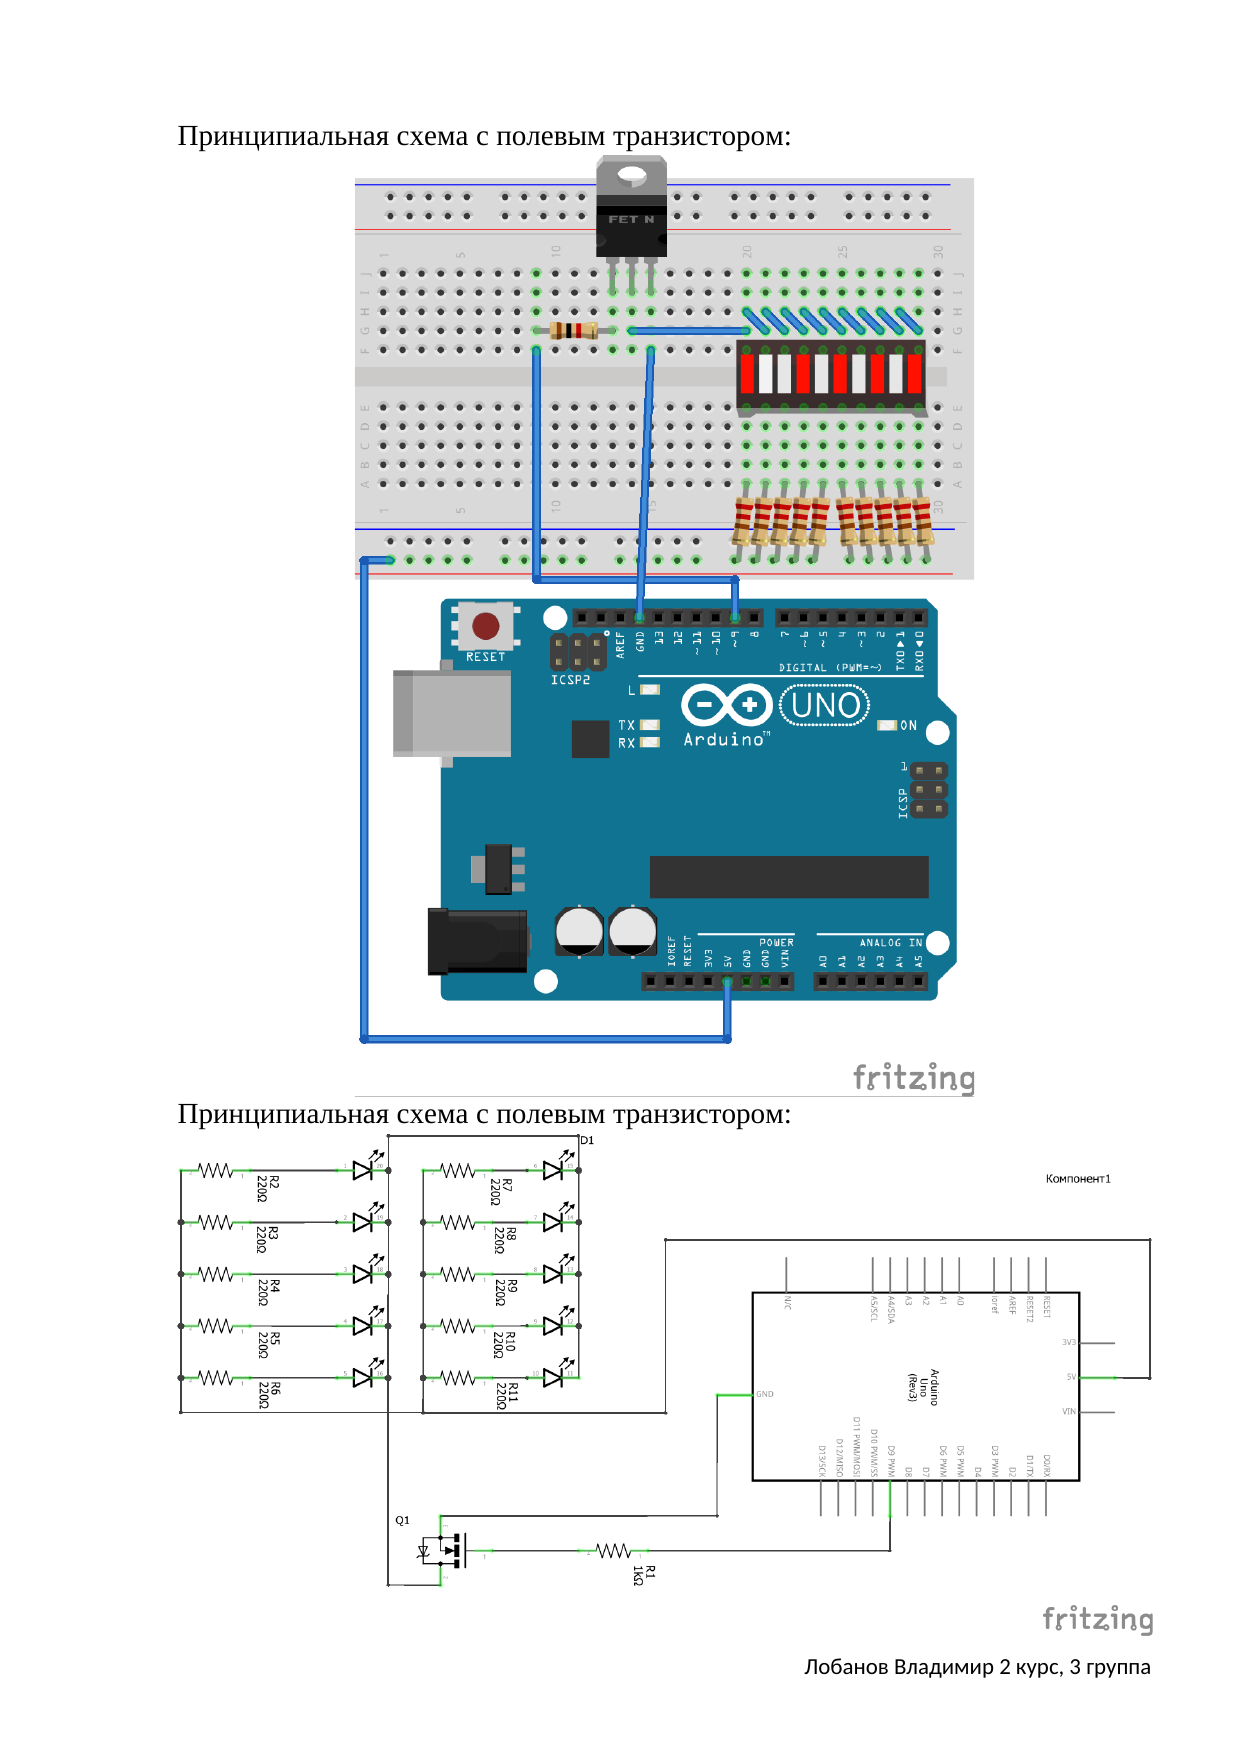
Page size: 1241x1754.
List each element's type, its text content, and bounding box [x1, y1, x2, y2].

text Принципиальная схема с полевым транзистором: [177, 118, 1152, 152]
picture [177, 1132, 1153, 1636]
picture [354, 154, 975, 1097]
text Принципиальная схема с полевым транзистором: [177, 1096, 1152, 1130]
